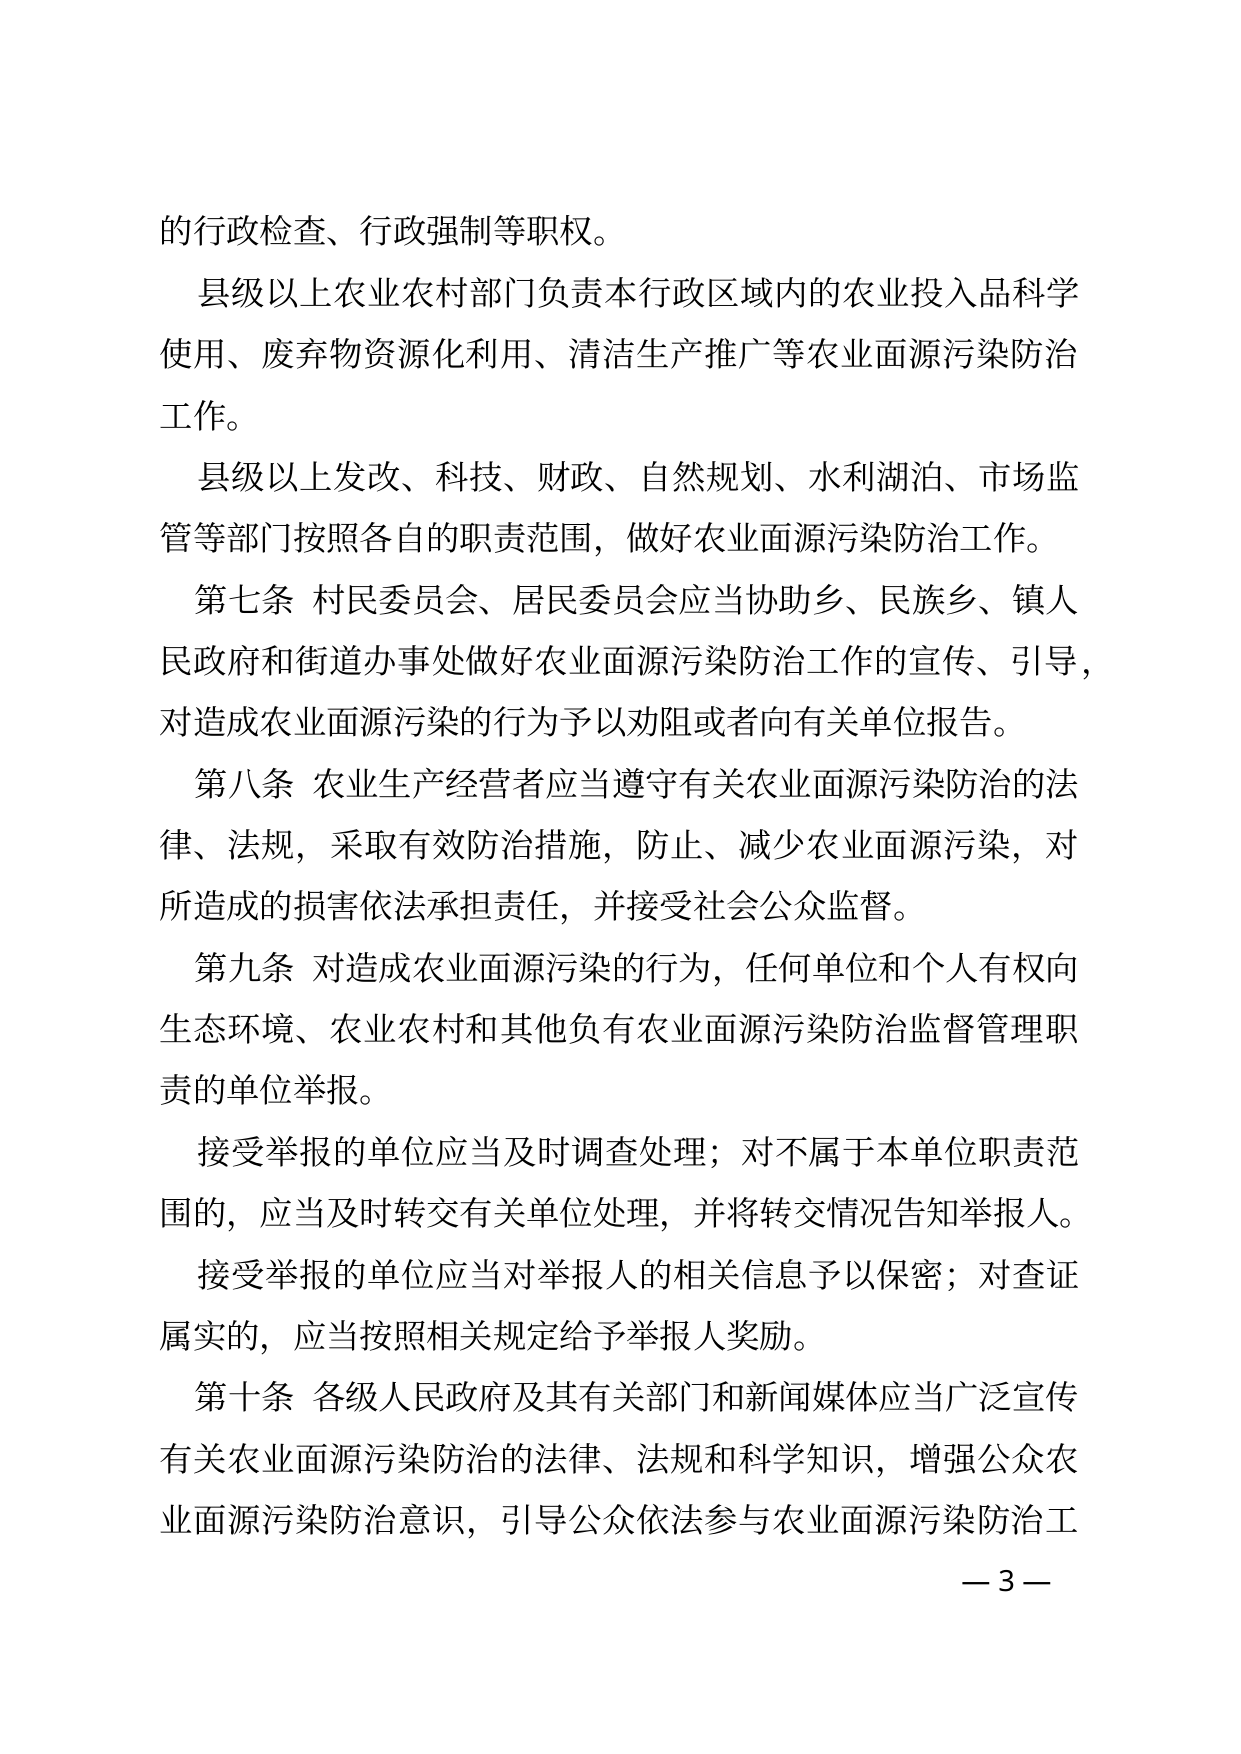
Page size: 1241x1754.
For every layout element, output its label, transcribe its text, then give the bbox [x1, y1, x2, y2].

text 第八条 农业生产经营者应当遵守有关农业面源污染防治的法律、法规，采取有效防治措施，防止、减少农业面源污染，对所造成的损害依法承担责任，并接受社会公众监督。 [159, 747, 1081, 931]
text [159, 1361, 1081, 1545]
text 第七条 村民委员会、居民委员会应当协助乡、民族乡、镇人民政府和街道办事处做好农业面源污染防治工作的宣传、引导，对造成农业面源污染的行为予以劝阻或者向有关单位报告。 [159, 563, 1081, 747]
text 第九条 对造成农业面源污染的行为，任何单位和个人有权向生态环境、农业农村和其他负有农业面源污染防治监督管理职责的单位举报。 [159, 931, 1081, 1115]
text 县级以上农业农村部门负责本行政区域内的农业投入品科学使用、废弃物资源化利用、清洁生产推广等农业面源污染防治工作。 [159, 256, 1081, 440]
text 县级以上发改、科技、财政、自然规划、水利湖泊、市场监管等部门按照各自的职责范围，做好农业面源污染防治工作。 [159, 440, 1081, 563]
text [159, 195, 1081, 256]
text 接受举报的单位应当对举报人的相关信息予以保密；对查证属实的，应当按照相关规定给予举报人奖励。 [159, 1238, 1081, 1361]
text 接受举报的单位应当及时调查处理；对不属于本单位职责范围的，应当及时转交有关单位处理，并将转交情况告知举报人。 [159, 1115, 1081, 1238]
